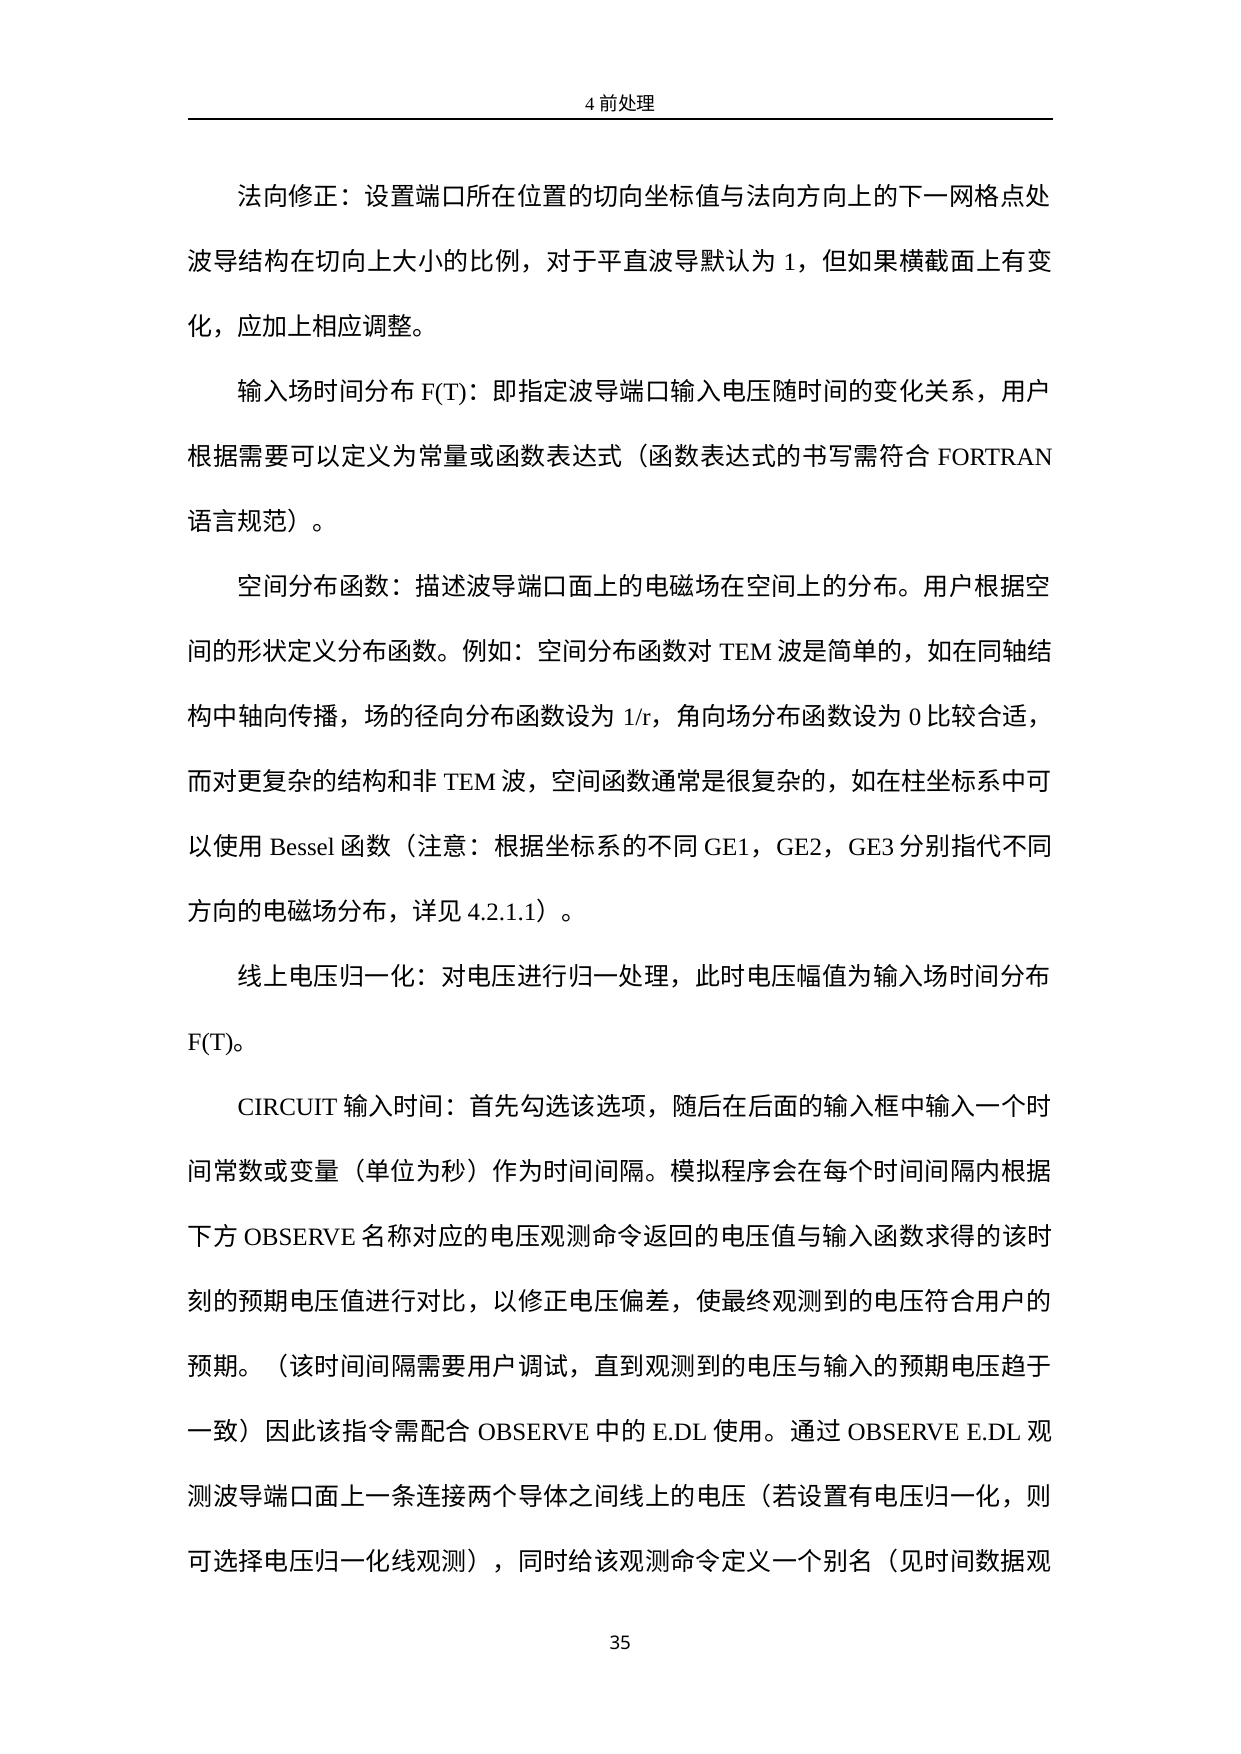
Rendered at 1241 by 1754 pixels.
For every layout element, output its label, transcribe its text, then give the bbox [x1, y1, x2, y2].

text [187, 1072, 1053, 1592]
text 法向修正：设置端口所在位置的切向坐标值与法向方向上的下一网格点处波导结构在切向上大小的比例，对于平直波导默认为1，但如果横截面上有变化，应加上相应调整。 [187, 162, 1053, 357]
text 线上电压归一化：对电压进行归一处理，此时电压幅值为输入场时间分布F(T)。 [187, 942, 1053, 1072]
text 输入场时间分布F(T)：即指定波导端口输入电压随时间的变化关系，用户根据需要可以定义为常量或函数表达式（函数表达式的书写需符合FORTRAN语言规范）。 [187, 357, 1053, 552]
text 空间分布函数：描述波导端口面上的电磁场在空间上的分布。用户根据空间的形状定义分布函数。例如：空间分布函数对TEM波是简单的，如在同轴结构中轴向传播，场的径向分布函数设为1/r，角向场分布函数设为0比较合适，而对更复杂的结构和非TEM波，空间函数通常是很复杂的，如在柱坐标系中可以使用Bessel函数（注意：根据坐标系的不同GE1，GE2，GE3分别指代不同方向的电磁场分布，详见4.2.1.1）。 [187, 552, 1053, 942]
